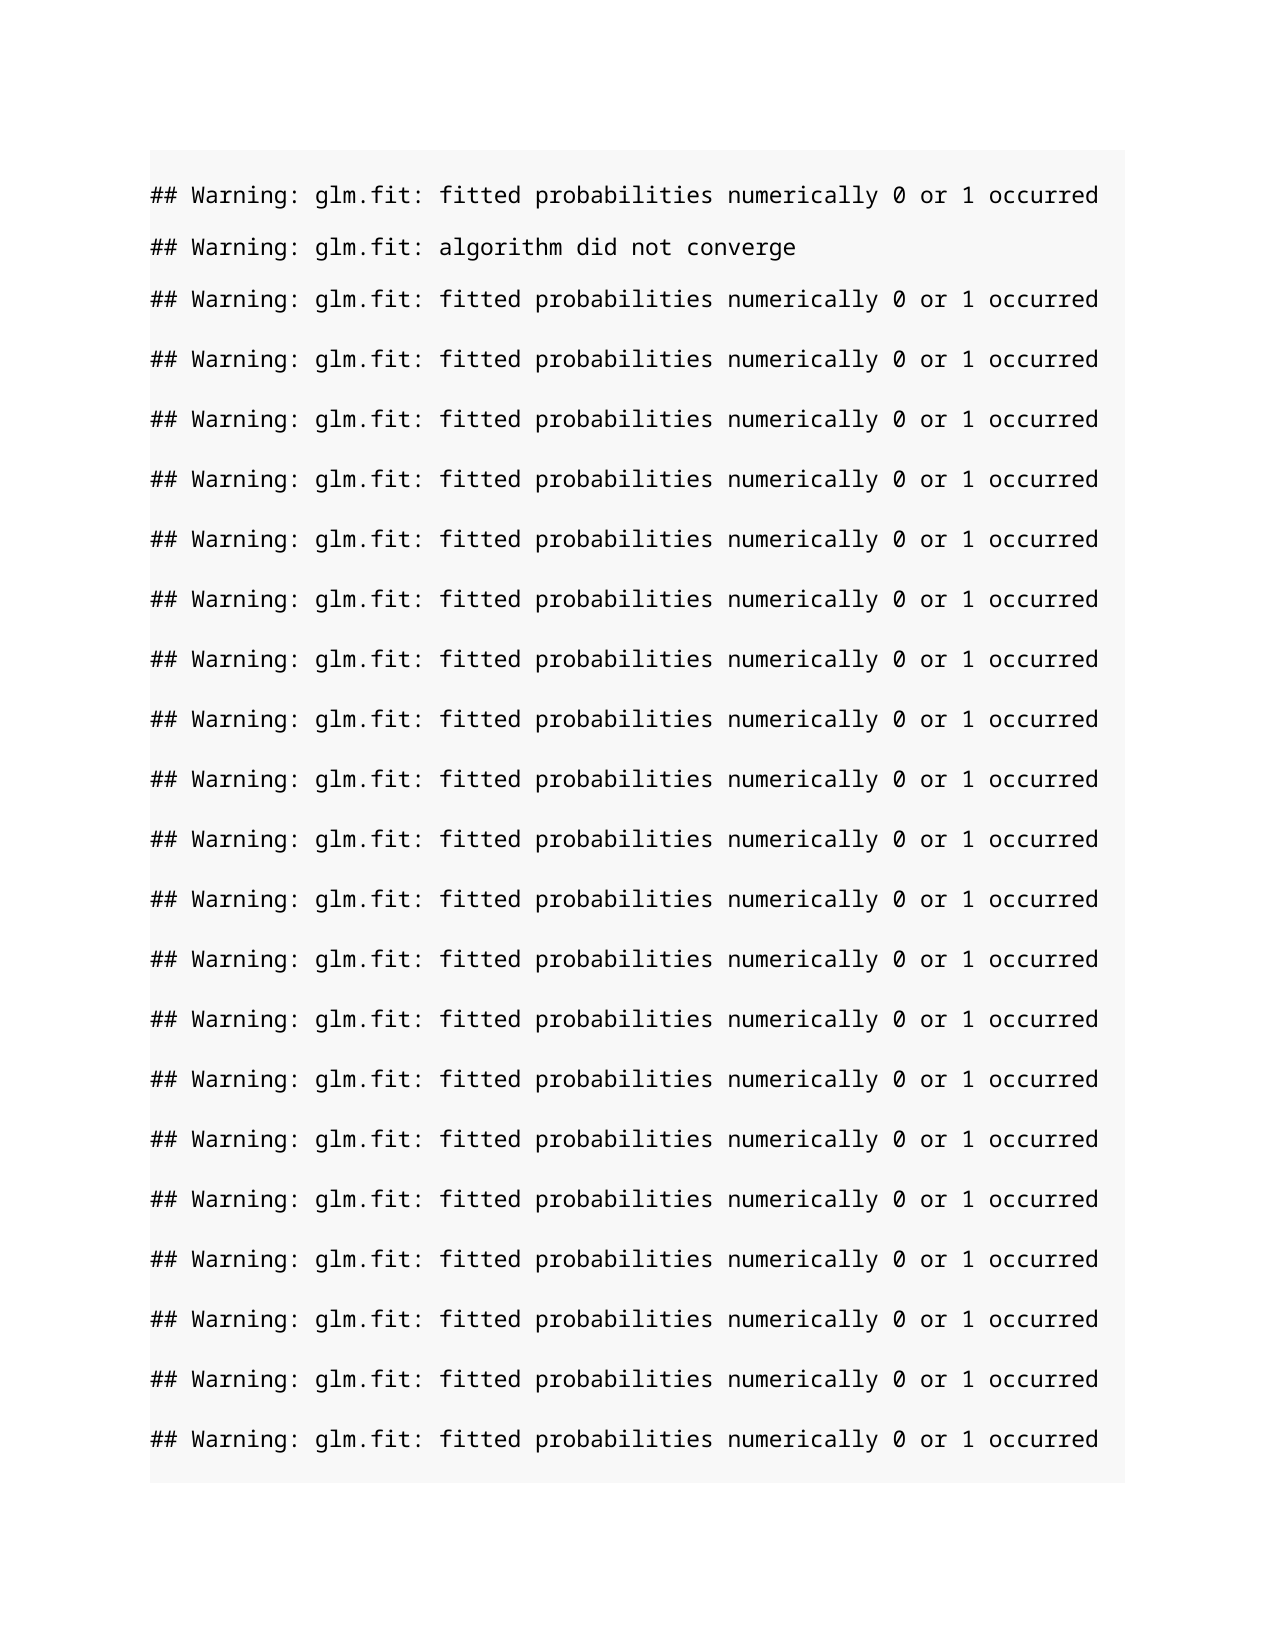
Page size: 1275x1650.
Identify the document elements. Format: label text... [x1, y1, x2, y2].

text ## Warning: glm.fit: algorithm did not converge [150, 231, 1125, 262]
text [150, 283, 1125, 1483]
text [150, 150, 1125, 210]
